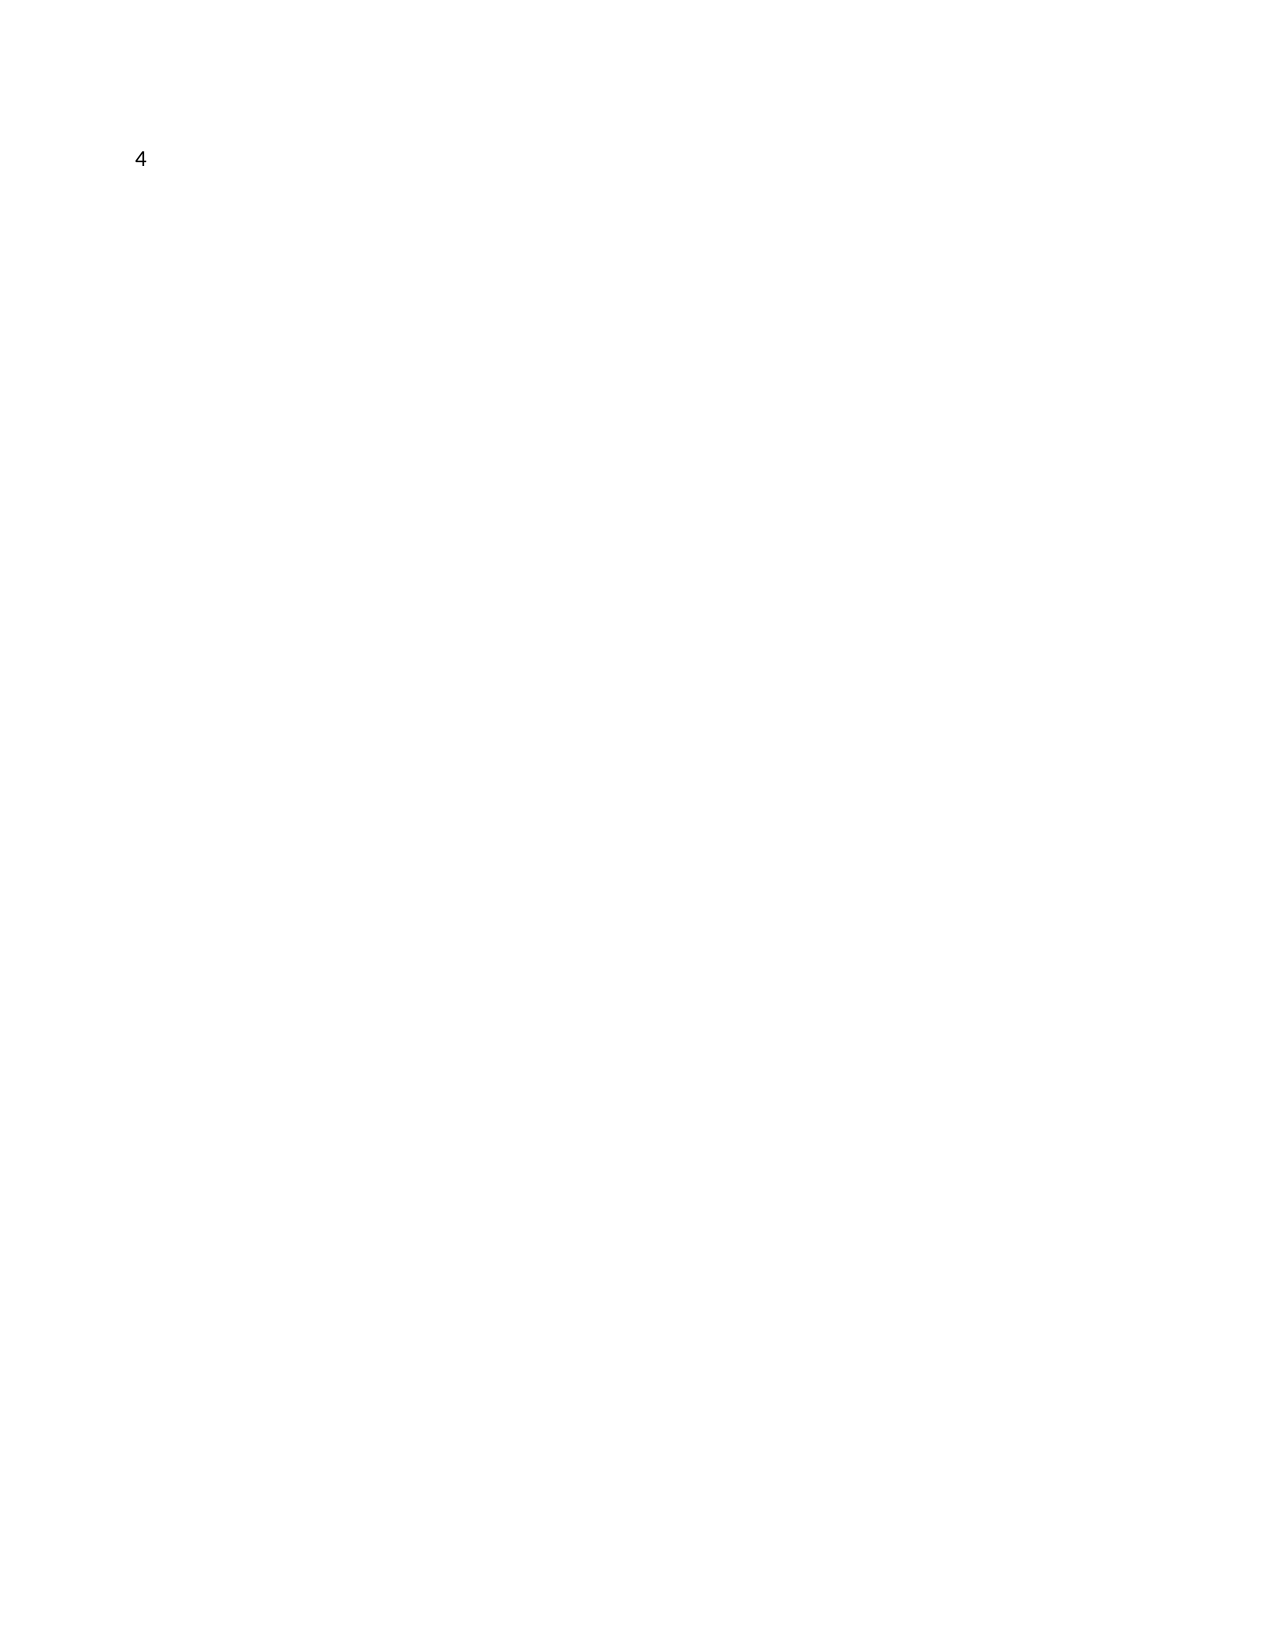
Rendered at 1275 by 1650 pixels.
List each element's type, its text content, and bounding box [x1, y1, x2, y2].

text 4 [135, 148, 1140, 171]
